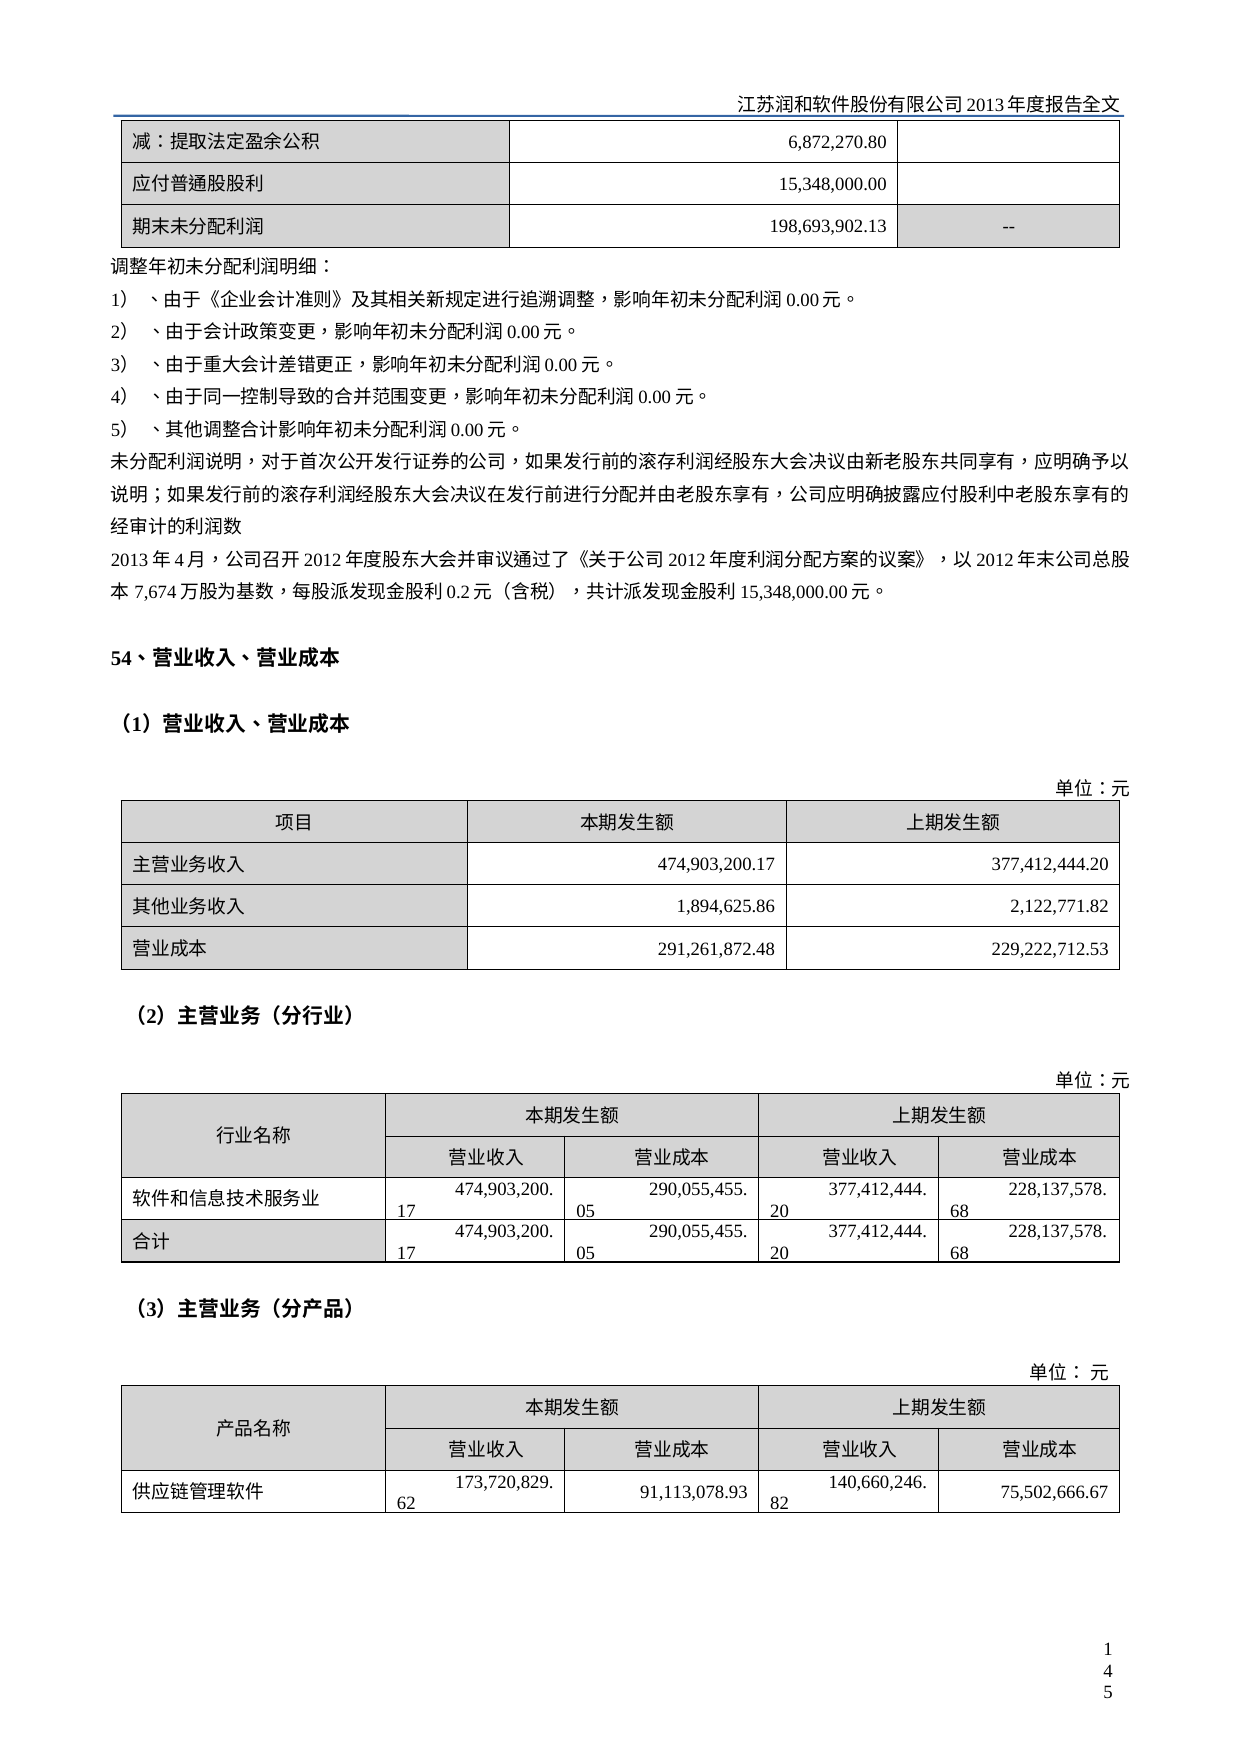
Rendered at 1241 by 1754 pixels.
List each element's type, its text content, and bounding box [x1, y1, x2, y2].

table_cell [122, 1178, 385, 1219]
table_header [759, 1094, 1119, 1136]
text 5） 、其他调整合计影响年初未分配利润0.00元。 [111, 410, 1130, 443]
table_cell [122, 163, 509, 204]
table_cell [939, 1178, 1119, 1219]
text 2013年4月，公司召开2012年度股东大会并审议通过了《关于公司2012年度利润分配方案的议案》，以2012年末公司总股本 7,674万股为基数，每股派发现金股利0.2元（含税），共计派发现金股利15,348,000.00元。 [111, 540, 1130, 605]
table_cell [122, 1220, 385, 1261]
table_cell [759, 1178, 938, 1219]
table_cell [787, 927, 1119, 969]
text （2）主营业务（分行业） [111, 1002, 1130, 1030]
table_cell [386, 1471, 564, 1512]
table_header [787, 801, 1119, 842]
text 1） 、由于《企业会计准则》及其相关新规定进行追溯调整，影响年初未分配利润0.00元。 [111, 280, 1130, 313]
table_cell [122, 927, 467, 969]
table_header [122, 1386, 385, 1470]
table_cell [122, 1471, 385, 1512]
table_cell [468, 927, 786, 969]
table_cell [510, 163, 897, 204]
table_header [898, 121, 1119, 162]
text 3） 、由于重大会计差错更正，影响年初未分配利润0.00元。 [111, 345, 1130, 378]
text 未分配利润说明，对于首次公开发行证券的公司，如果发行前的滚存利润经股东大会决议由新老股东共同享有，应明确予以 说明；如果发行前的滚存利润经股东大会决议在发行前进行分配并由老股东享有，公司应明确披露应付股利中老股东享有的 经审计的利润数 [111, 443, 1130, 540]
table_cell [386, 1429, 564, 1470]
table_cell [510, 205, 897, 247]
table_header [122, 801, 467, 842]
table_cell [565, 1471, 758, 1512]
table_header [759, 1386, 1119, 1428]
text 4） 、由于同一控制导致的合并范围变更，影响年初未分配利润0.00元。 [111, 378, 1130, 410]
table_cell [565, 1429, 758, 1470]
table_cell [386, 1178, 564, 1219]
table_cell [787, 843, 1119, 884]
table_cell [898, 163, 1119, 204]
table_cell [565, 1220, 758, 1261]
text （1）营业收入、营业成本 [111, 709, 1130, 737]
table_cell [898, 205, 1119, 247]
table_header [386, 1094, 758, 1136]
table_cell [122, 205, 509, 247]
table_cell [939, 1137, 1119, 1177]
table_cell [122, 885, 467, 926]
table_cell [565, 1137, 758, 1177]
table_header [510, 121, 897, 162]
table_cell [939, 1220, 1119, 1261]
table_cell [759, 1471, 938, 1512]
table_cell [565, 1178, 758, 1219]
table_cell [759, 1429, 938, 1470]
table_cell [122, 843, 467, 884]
text （3）主营业务（分产品） [111, 1294, 1130, 1322]
text 调整年初未分配利润明细： [111, 248, 1130, 280]
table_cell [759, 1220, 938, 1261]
text 单位：元 [111, 1067, 1130, 1093]
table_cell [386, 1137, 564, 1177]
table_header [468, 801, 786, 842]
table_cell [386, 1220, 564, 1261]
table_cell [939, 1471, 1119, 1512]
text 2） 、由于会计政策变更，影响年初未分配利润0.00元。 [111, 313, 1130, 345]
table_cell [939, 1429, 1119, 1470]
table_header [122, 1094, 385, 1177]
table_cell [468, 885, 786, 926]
text 54、营业收入、营业成本 [111, 643, 1130, 671]
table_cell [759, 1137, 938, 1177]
text 单位：元 [111, 775, 1130, 800]
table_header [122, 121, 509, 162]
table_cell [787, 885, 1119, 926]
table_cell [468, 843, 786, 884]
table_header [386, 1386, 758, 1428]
text 单位： 元 [1029, 1360, 1130, 1385]
